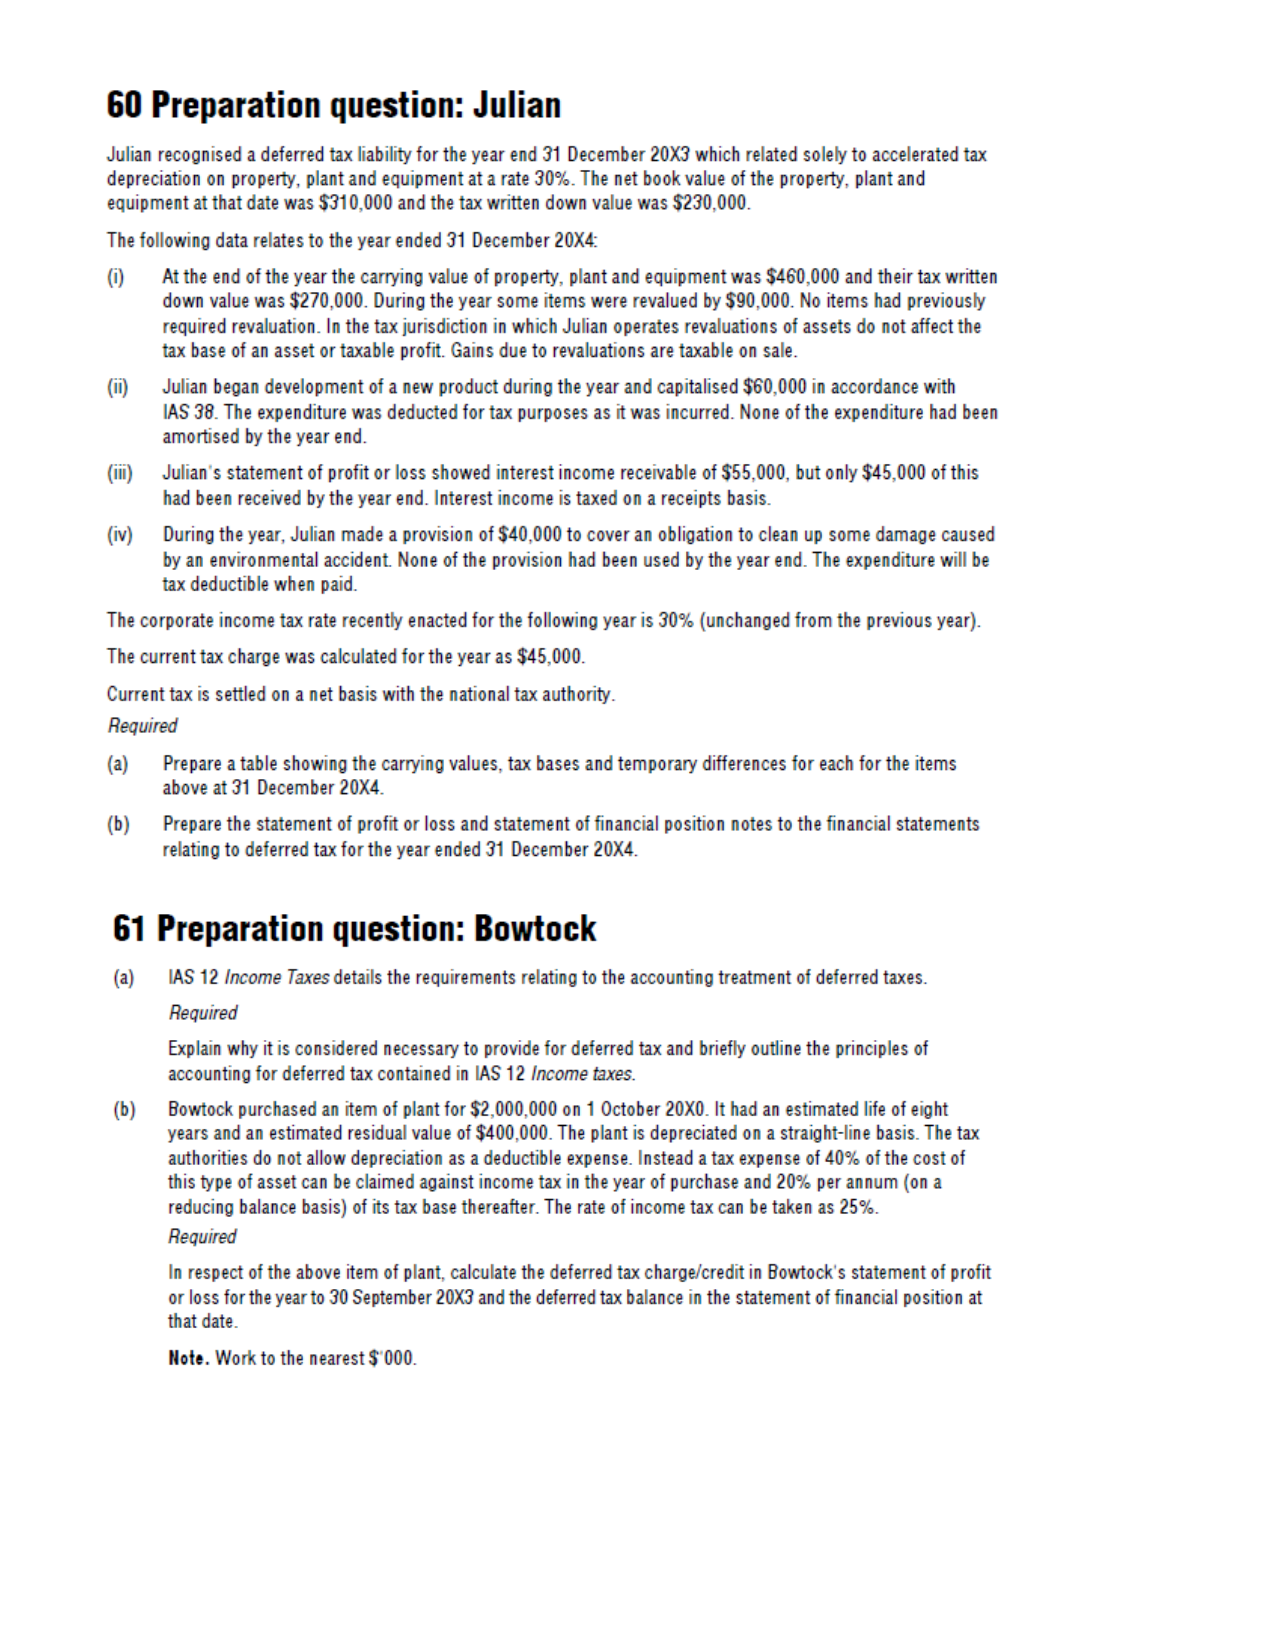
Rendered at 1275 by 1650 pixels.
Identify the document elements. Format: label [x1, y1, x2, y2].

picture [75, 75, 1050, 870]
picture [75, 873, 1050, 1414]
